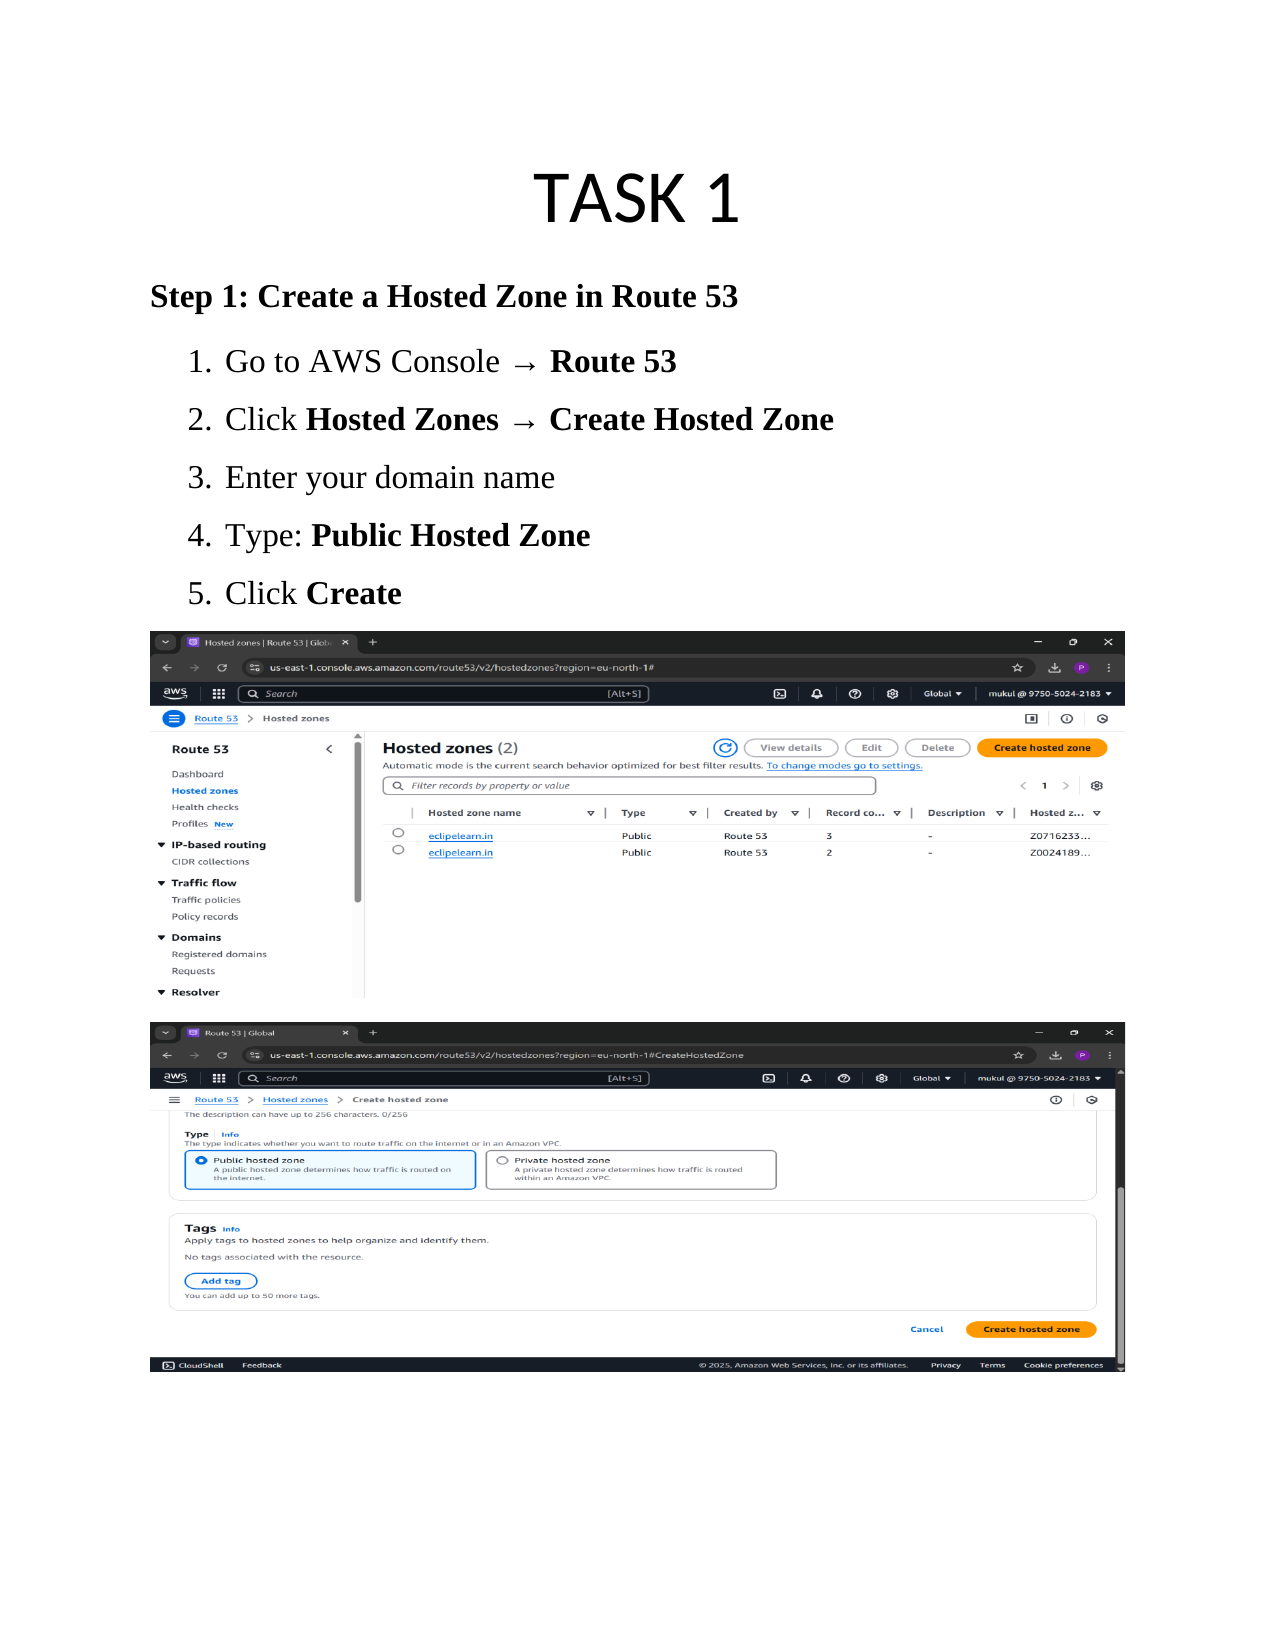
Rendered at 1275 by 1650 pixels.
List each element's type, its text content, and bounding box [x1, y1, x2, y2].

text Step 1: Create a Hosted Zone in Route 53 [150, 276, 1125, 314]
picture [150, 631, 1125, 998]
picture [150, 1022, 1125, 1372]
list Type: Public Hosted Zone [187, 515, 1125, 553]
list Go to AWS Console → Route 53 [187, 341, 1125, 379]
list Enter your domain name [187, 457, 1125, 495]
list Click Create [187, 573, 1125, 611]
text TASK 1 [150, 150, 1125, 242]
list Click Hosted Zones → Create Hosted Zone [187, 399, 1125, 437]
